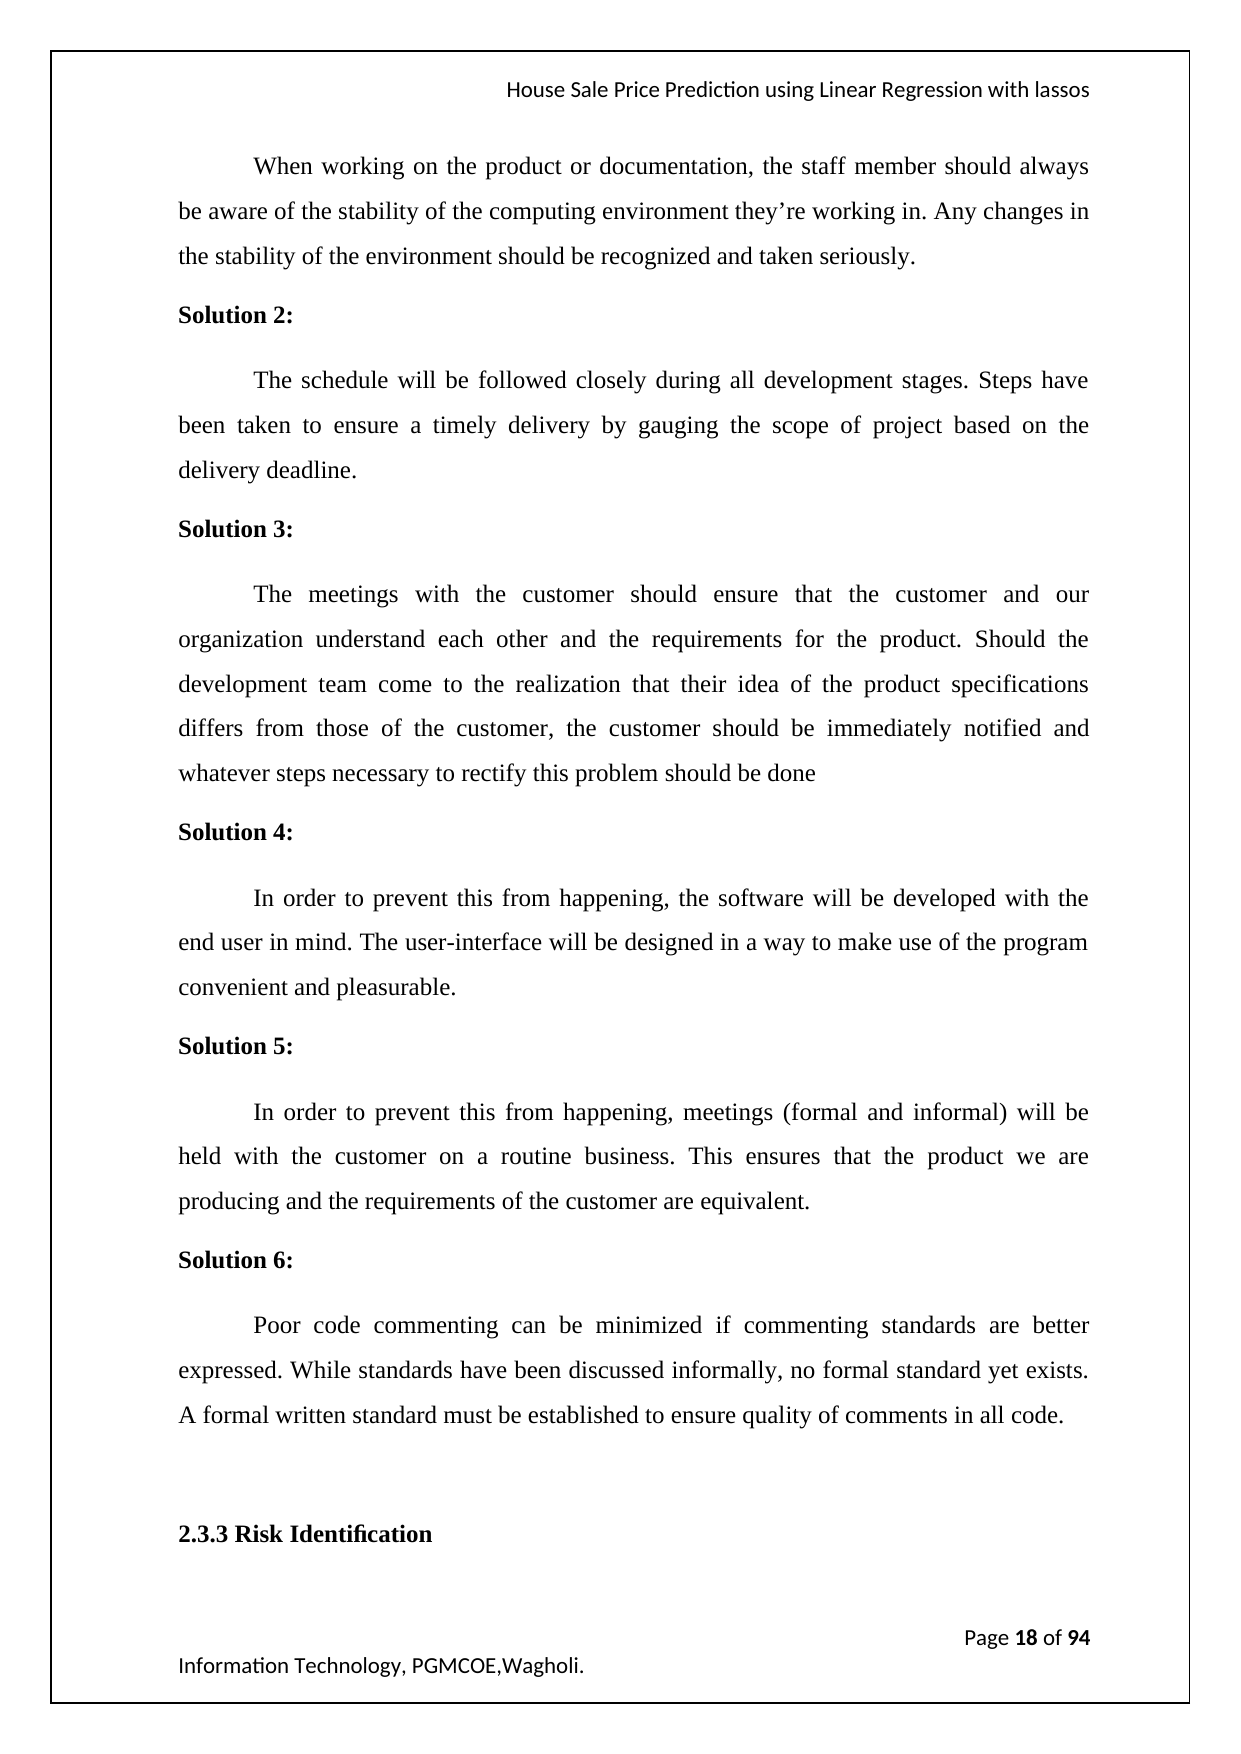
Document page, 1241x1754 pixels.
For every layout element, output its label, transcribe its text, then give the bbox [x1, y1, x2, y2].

text Solution 3: [178, 514, 1090, 543]
text In order to prevent this from happening, the software will be developed with the end user in mind. The user-interface will be designed in a way to make use of the program convenient and pleasurable. [178, 881, 1090, 1001]
text The schedule will be followed closely during all development stages. Steps have been taken to ensure a timely delivery by gauging the scope of project based on the delivery deadline. [178, 364, 1090, 483]
text 2.3.3 Risk Identiﬁcation [178, 1518, 1090, 1548]
text When working on the product or documentation, the staff member should always be aware of the stability of the computing environment they’re working in. Any changes in the stability of the environment should be recognized and taken seriously. [178, 150, 1090, 269]
text Solution 4: [178, 817, 1090, 846]
text Solution 5: [178, 1031, 1090, 1060]
text Solution 2: [178, 300, 1090, 329]
text Solution 6: [178, 1245, 1090, 1274]
text Poor code commenting can be minimized if commenting standards are better expressed. While standards have been discussed informally, no formal standard yet exists. A formal written standard must be established to ensure quality of comments in all code. [178, 1309, 1090, 1429]
text The meetings with the customer should ensure that the customer and our organization understand each other and the requirements for the product. Should the development team come to the realization that their idea of the product specifications differs from those of the customer, the customer should be immediately notified and whatever steps necessary to rectify this problem should be done [178, 578, 1090, 787]
text In order to prevent this from happening, meetings (formal and informal) will be held with the customer on a routine business. This ensures that the product we are producing and the requirements of the customer are equivalent. [178, 1095, 1090, 1215]
